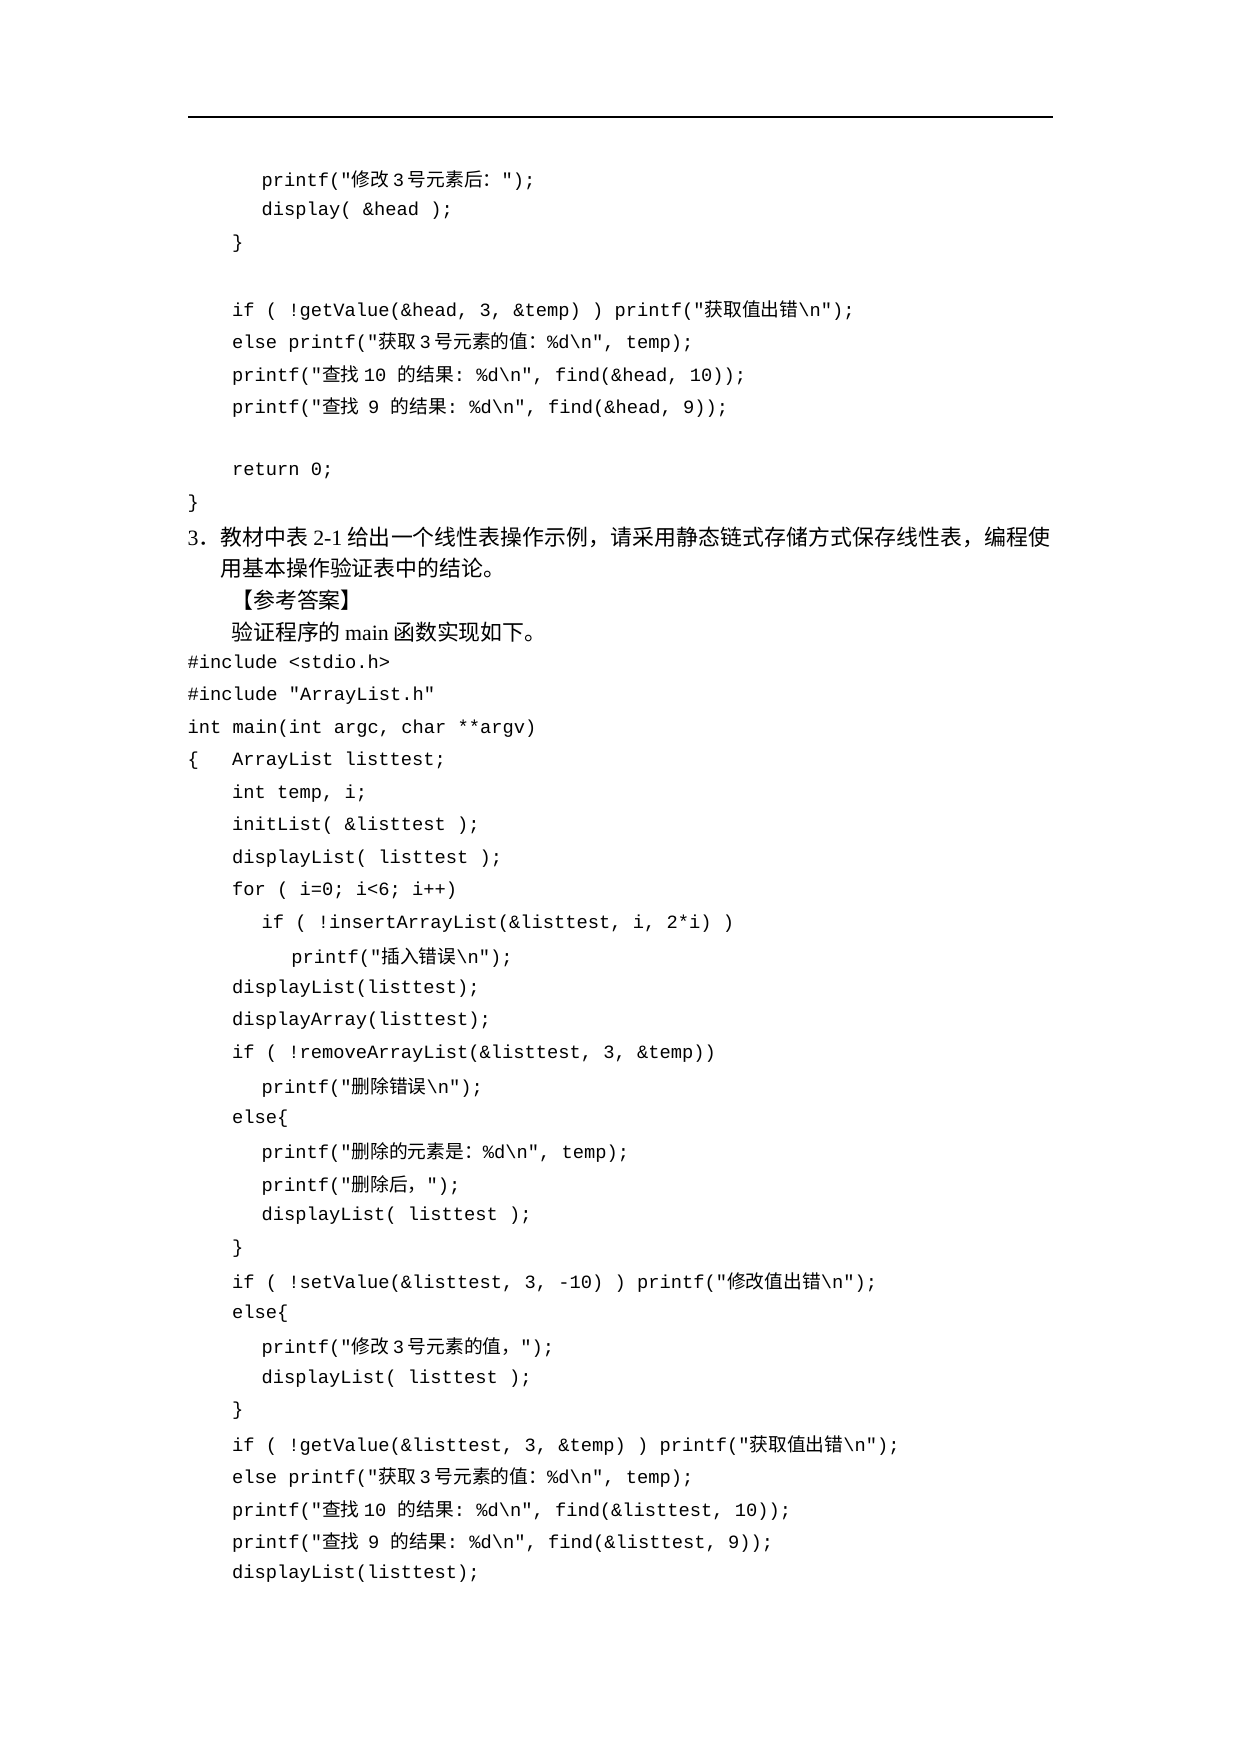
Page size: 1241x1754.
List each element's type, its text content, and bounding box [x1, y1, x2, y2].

text printf("插入错误\n"); [187, 939, 1053, 972]
text else printf("获取3号元素的值：%d\n", temp); [187, 324, 1053, 357]
text if ( !insertArrayList(&listtest, i, 2*i) ) [187, 907, 1053, 939]
text printf("修改3号元素后："); [187, 162, 1053, 194]
text } [187, 1232, 1053, 1264]
text printf("删除的元素是：%d\n", temp); [187, 1134, 1053, 1167]
text else{ [187, 1102, 1053, 1134]
text #include "ArrayList.h" [187, 679, 1053, 712]
text int temp, i; [187, 777, 1053, 809]
text else printf("获取3号元素的值：%d\n", temp); [187, 1459, 1053, 1492]
text printf("修改3号元素的值，"); [187, 1329, 1053, 1362]
text } [187, 487, 1053, 519]
text if ( !removeArrayList(&listtest, 3, &temp)) [187, 1037, 1053, 1069]
text initList( &listtest ); [187, 809, 1053, 842]
text return 0; [187, 454, 1053, 487]
text for ( i=0; i<6; i++) [187, 874, 1053, 907]
text displayList( listtest ); [187, 1199, 1053, 1232]
text if ( !getValue(&listtest, 3, &temp) ) printf("获取值出错\n"); [187, 1427, 1053, 1459]
text printf("删除后，"); [187, 1167, 1053, 1199]
text displayList(listtest); [187, 1557, 1053, 1589]
text displayArray(listtest); [187, 1004, 1053, 1037]
text 验证程序的main函数实现如下。 [220, 615, 1053, 647]
text printf("删除错误\n"); [187, 1069, 1053, 1102]
text printf("查找 10 的结果: %d\n", find(&head, 10)); [187, 357, 1053, 389]
text displayList( listtest ); [187, 1362, 1053, 1394]
text if ( !getValue(&head, 3, &temp) ) printf("获取值出错\n"); [187, 292, 1053, 324]
text if ( !setValue(&listtest, 3, -10) ) printf("修改值出错\n"); [187, 1264, 1053, 1297]
text printf("查找 9 的结果: %d\n", find(&head, 9)); [187, 389, 1053, 422]
text printf("查找 10 的结果: %d\n", find(&listtest, 10)); [187, 1492, 1053, 1524]
text printf("查找 9 的结果: %d\n", find(&listtest, 9)); [187, 1524, 1053, 1557]
text displayList( listtest ); [187, 842, 1053, 874]
text displayList(listtest); [187, 972, 1053, 1004]
text display( &head ); [187, 194, 1053, 227]
text 3．教材中表2-1给出一个线性表操作示例，请采用静态链式存储方式保存线性表，编程使用基本操作验证表中的结论。 [187, 519, 1053, 583]
text { ArrayList listtest; [187, 744, 1053, 777]
text #include <stdio.h> [187, 647, 1053, 679]
text else{ [187, 1297, 1053, 1329]
text int main(int argc, char **argv) [187, 712, 1053, 744]
text } [187, 1394, 1053, 1427]
text 【参考答案】 [187, 583, 1053, 615]
text } [187, 227, 1053, 259]
